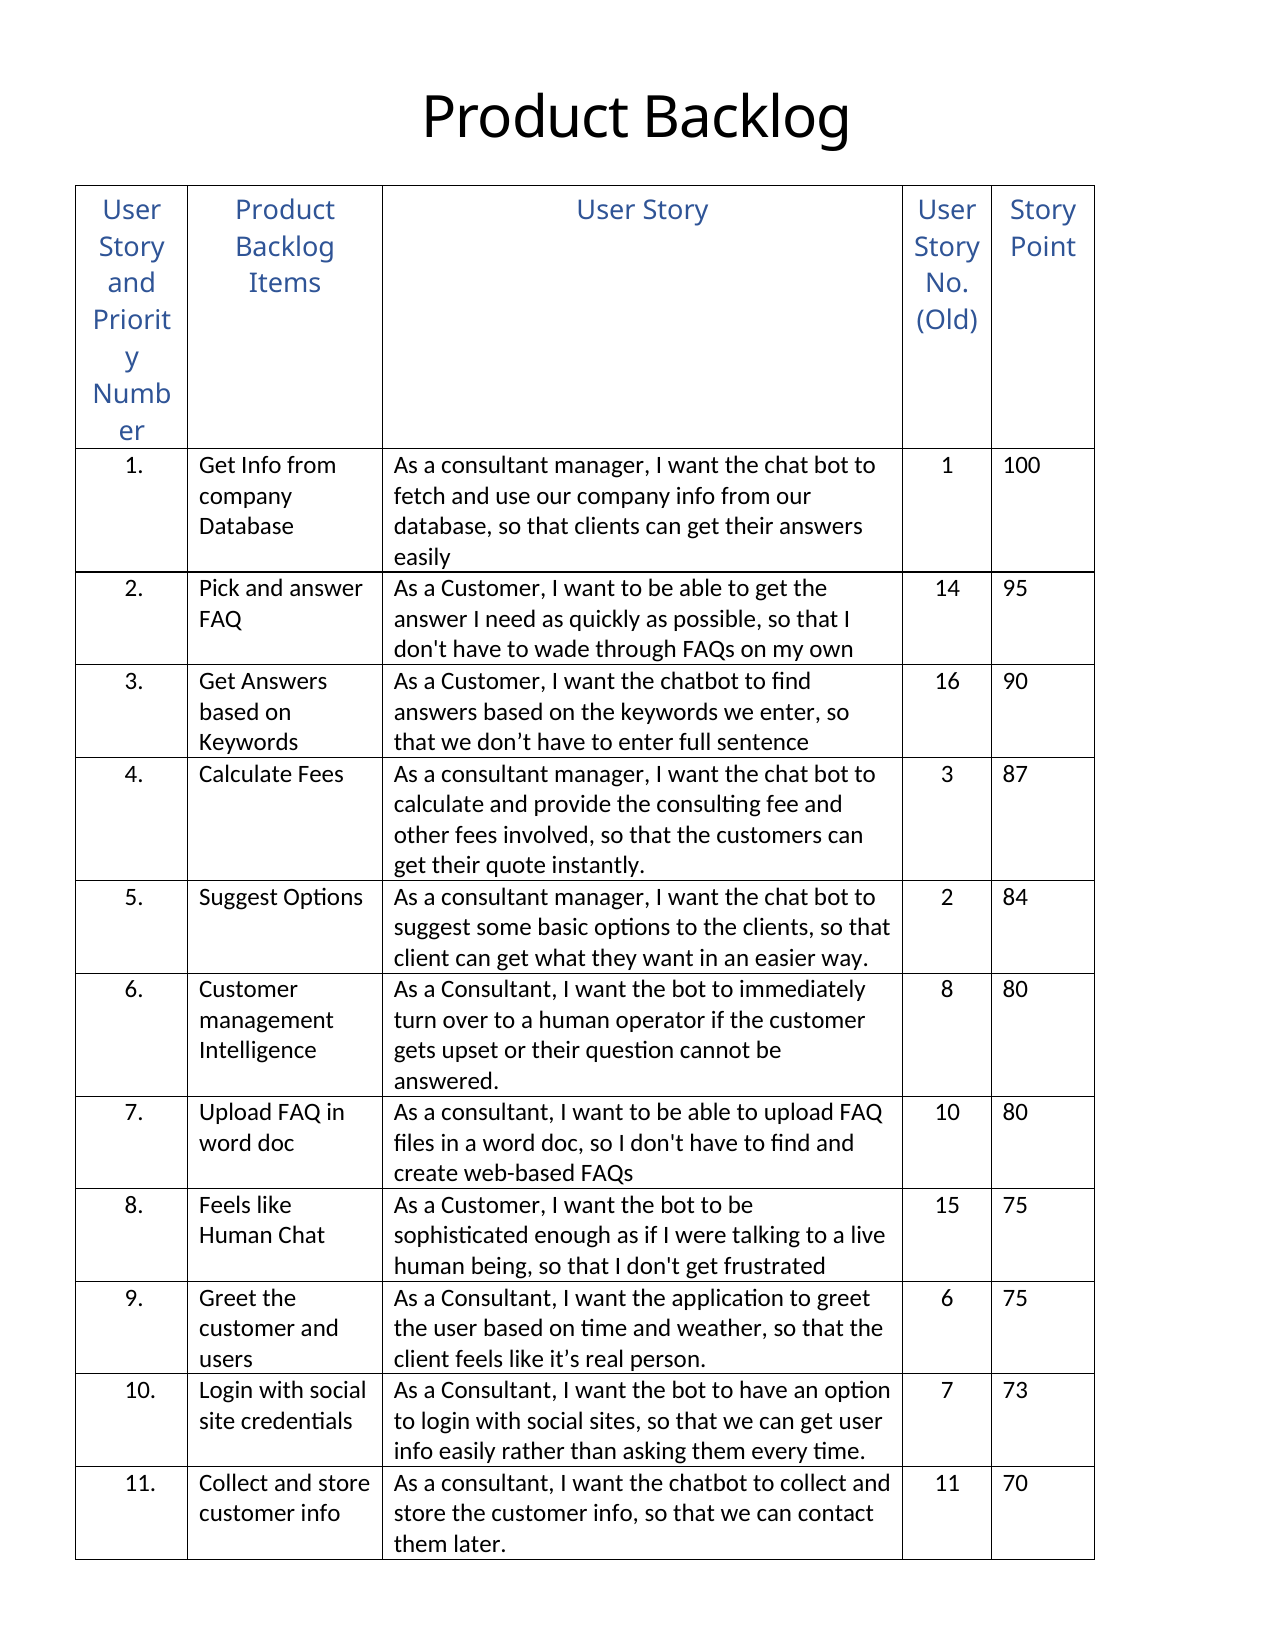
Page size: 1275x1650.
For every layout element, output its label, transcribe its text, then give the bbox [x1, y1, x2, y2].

table_cell [76, 573, 187, 664]
table_cell 2 [903, 881, 991, 972]
table_cell 14 [903, 573, 991, 664]
table_cell As a Customer, I want to be able to get the answer I need as quickly as possible, so that I don't have to wade through FAQs on my own [383, 573, 902, 664]
table_cell Login with social site credentials [188, 1374, 382, 1466]
table_header User Story [383, 186, 902, 448]
table_cell As a Customer, I want the bot to be sophisticated enough as if I were talking to a live human being, so that I don't get frustrated [383, 1189, 902, 1281]
table_cell 10 [903, 1097, 991, 1188]
table_cell As a Consultant, I want the bot to immediately turn over to a human operator if the customer gets upset or their question cannot be answered. [383, 974, 902, 1096]
table_cell 75 [992, 1189, 1094, 1281]
table_cell [76, 881, 187, 972]
table_cell As a Customer, I want the chatbot to find answers based on the keywords we enter, so that we don’t have to enter full sentence [383, 665, 902, 757]
table_cell [76, 1282, 187, 1373]
table_cell As a Consultant, I want the application to greet the user based on time and weather, so that the client feels like it’s real person. [383, 1282, 902, 1373]
table_cell Feels like Human Chat [188, 1189, 382, 1281]
table_header Story Point [992, 186, 1094, 448]
table_cell [76, 974, 187, 1096]
table_cell Upload FAQ in word doc [188, 1097, 382, 1188]
table_cell 80 [992, 974, 1094, 1096]
table_cell As a consultant manager, I want the chat bot to suggest some basic options to the clients, so that client can get what they want in an easier way. [383, 881, 902, 972]
table_cell 95 [992, 573, 1094, 664]
table_cell 7 [903, 1374, 991, 1466]
table_cell [76, 1467, 187, 1558]
table_cell As a consultant manager, I want the chat bot to fetch and use our company info from our database, so that clients can get their answers easily [383, 449, 902, 571]
table_cell 16 [903, 665, 991, 757]
table_cell 1 [903, 449, 991, 571]
table_cell [76, 449, 187, 571]
table_header User Story No. (Old) [903, 186, 991, 448]
table_cell Get Answers based on Keywords [188, 665, 382, 757]
table_cell As a consultant, I want to be able to upload FAQ files in a word doc, so I don't have to find and create web-based FAQs [383, 1097, 902, 1188]
table_cell 90 [992, 665, 1094, 757]
title Product Backlog [75, 75, 1200, 154]
table_cell 84 [992, 881, 1094, 972]
table_cell [76, 1189, 187, 1281]
table_cell 80 [992, 1097, 1094, 1188]
table_cell [76, 1097, 187, 1188]
table_cell 87 [992, 758, 1094, 880]
table_cell [76, 665, 187, 757]
table_cell Calculate Fees [188, 758, 382, 880]
table_cell Collect and store customer info [188, 1467, 382, 1558]
table_cell 15 [903, 1189, 991, 1281]
table_cell Get Info from company Database [188, 449, 382, 571]
table_cell 75 [992, 1282, 1094, 1373]
table_cell As a consultant, I want the chatbot to collect and store the customer info, so that we can contact them later. [383, 1467, 902, 1558]
table_cell Pick and answer FAQ [188, 573, 382, 664]
table_cell 70 [992, 1467, 1094, 1558]
table_cell 8 [903, 974, 991, 1096]
table_cell Suggest Options [188, 881, 382, 972]
table_header Product Backlog Items [188, 186, 382, 448]
table_cell Customer management Intelligence [188, 974, 382, 1096]
table_cell As a Consultant, I want the bot to have an option to login with social sites, so that we can get user info easily rather than asking them every time. [383, 1374, 902, 1466]
table_cell [76, 758, 187, 880]
table_cell Greet the customer and users [188, 1282, 382, 1373]
table_cell 100 [992, 449, 1094, 571]
table_cell As a consultant manager, I want the chat bot to calculate and provide the consulting fee and other fees involved, so that the customers can get their quote instantly. [383, 758, 902, 880]
table_cell 73 [992, 1374, 1094, 1466]
table_cell 3 [903, 758, 991, 880]
table_cell 6 [903, 1282, 991, 1373]
table_cell 11 [903, 1467, 991, 1558]
table_cell [76, 1374, 187, 1466]
table_header User Story and Priority Number [76, 186, 187, 448]
